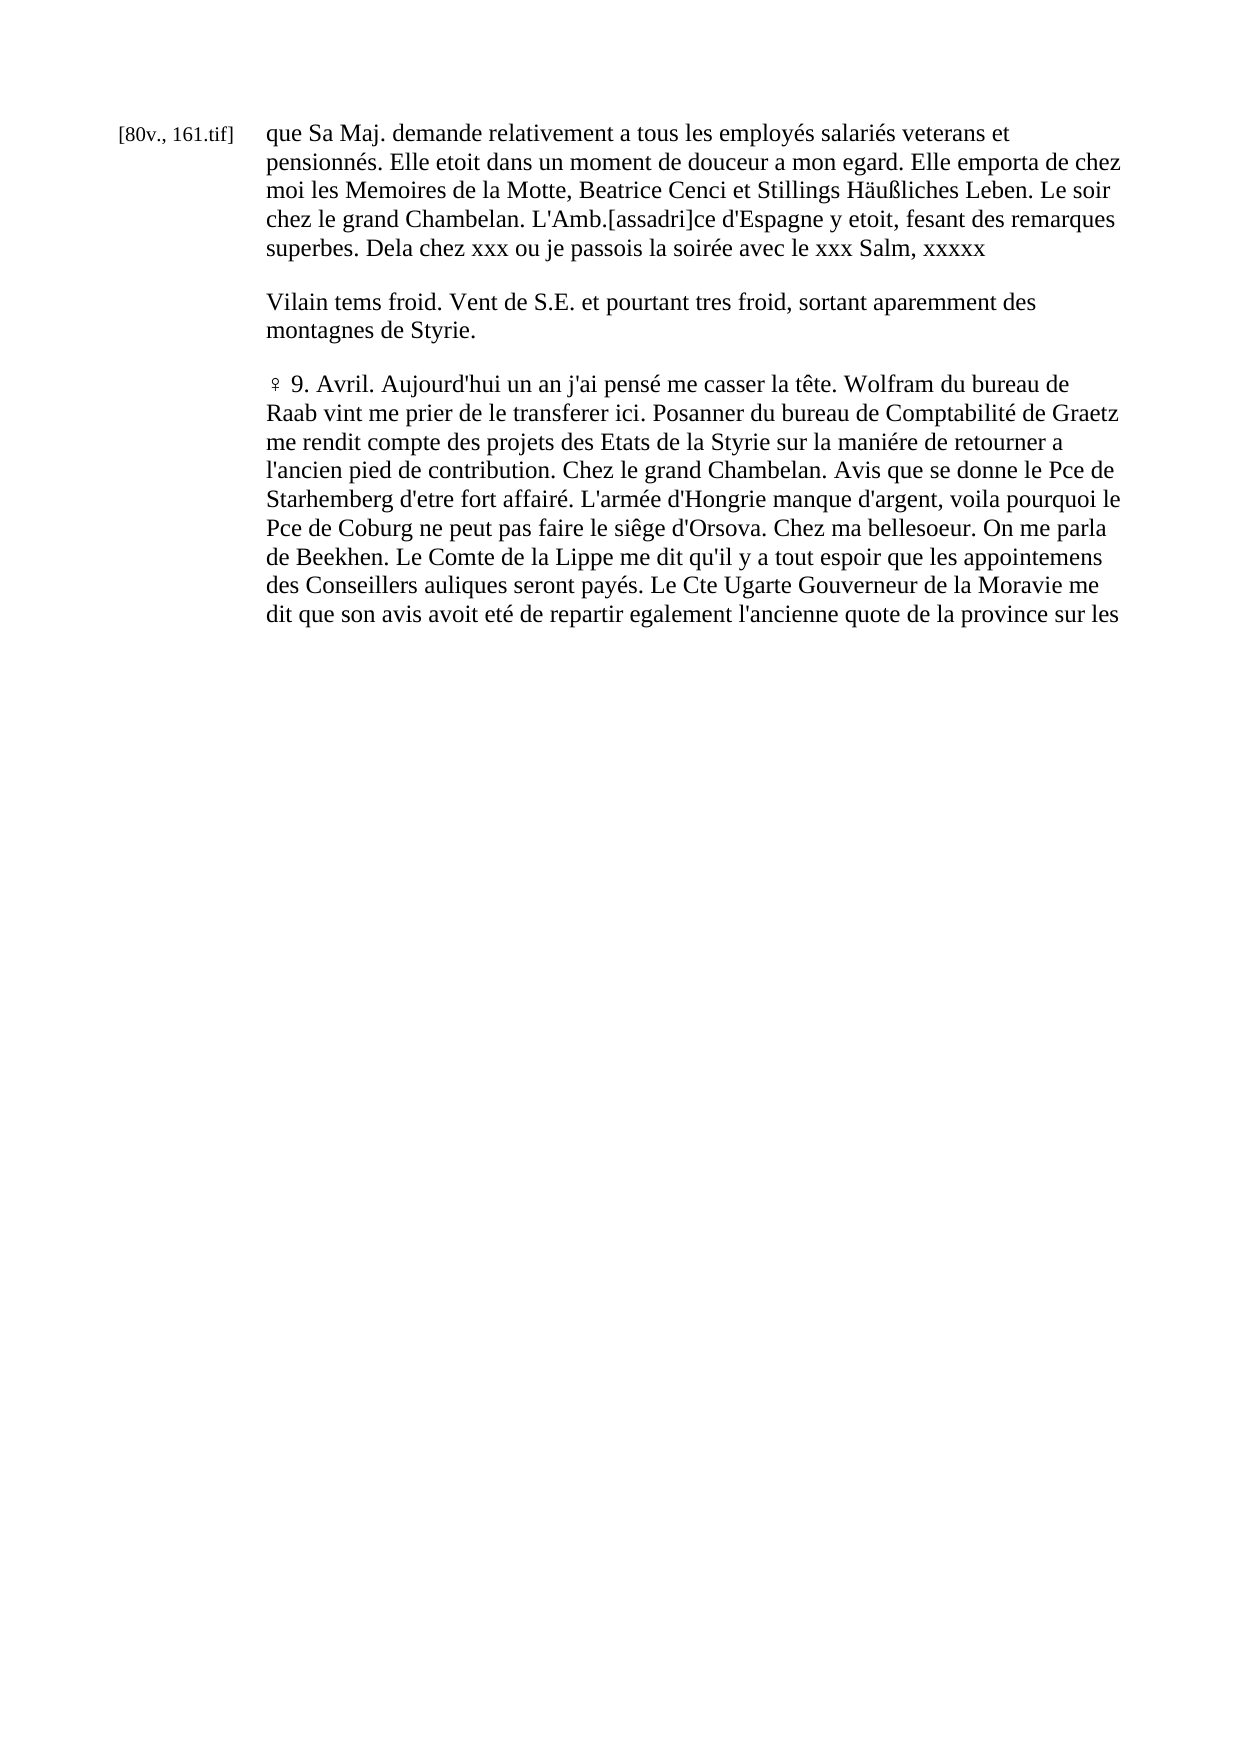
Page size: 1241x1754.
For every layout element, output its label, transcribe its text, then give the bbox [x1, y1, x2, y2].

text [80v., 161.tif] que Sa Maj. demande relativement a tous les employés salariés veterans et pensionnés. Elle etoit dans un moment de douceur a mon egard. Elle emporta de chez moi les Memoires de la Motte, Beatrice Cenci et Stillings Häußliches Leben. Le soir chez le grand Chambelan. L'Amb.[assadri]ce d'Espagne y etoit, fesant des remarques superbes. Dela chez xxx ou je passois la soirée avec le xxx Salm, xxxxx [118, 118, 1122, 262]
text Vilain tems froid. Vent de S.E. et pourtant tres froid, sortant aparemment des montagnes de Styrie. [266, 287, 1122, 344]
text ♀ 9. Avril. Aujourd'hui un an j'ai pensé me casser la tête. Wolfram du bureau de Raab vint me prier de le transferer ici. Posanner du bureau de Comptabilité de Graetz me rendit compte des projets des Etats de la Styrie sur la maniére de retourner a l'ancien pied de contribution. Chez le grand Chambelan. Avis que se donne le Pce de Starhemberg d'etre fort affairé. L'armée d'Hongrie manque d'argent, voila pourquoi le Pce de Coburg ne peut pas faire le siêge d'Orsova. Chez ma bellesoeur. On me parla de Beekhen. Le Comte de la Lippe me dit qu'il y a tout espoir que les appointemens des Conseillers auliques seront payés. Le Cte Ugarte Gouverneur de la Moravie me dit que son avis avoit eté de repartir egalement l'ancienne quote de la province sur les [266, 369, 1122, 628]
